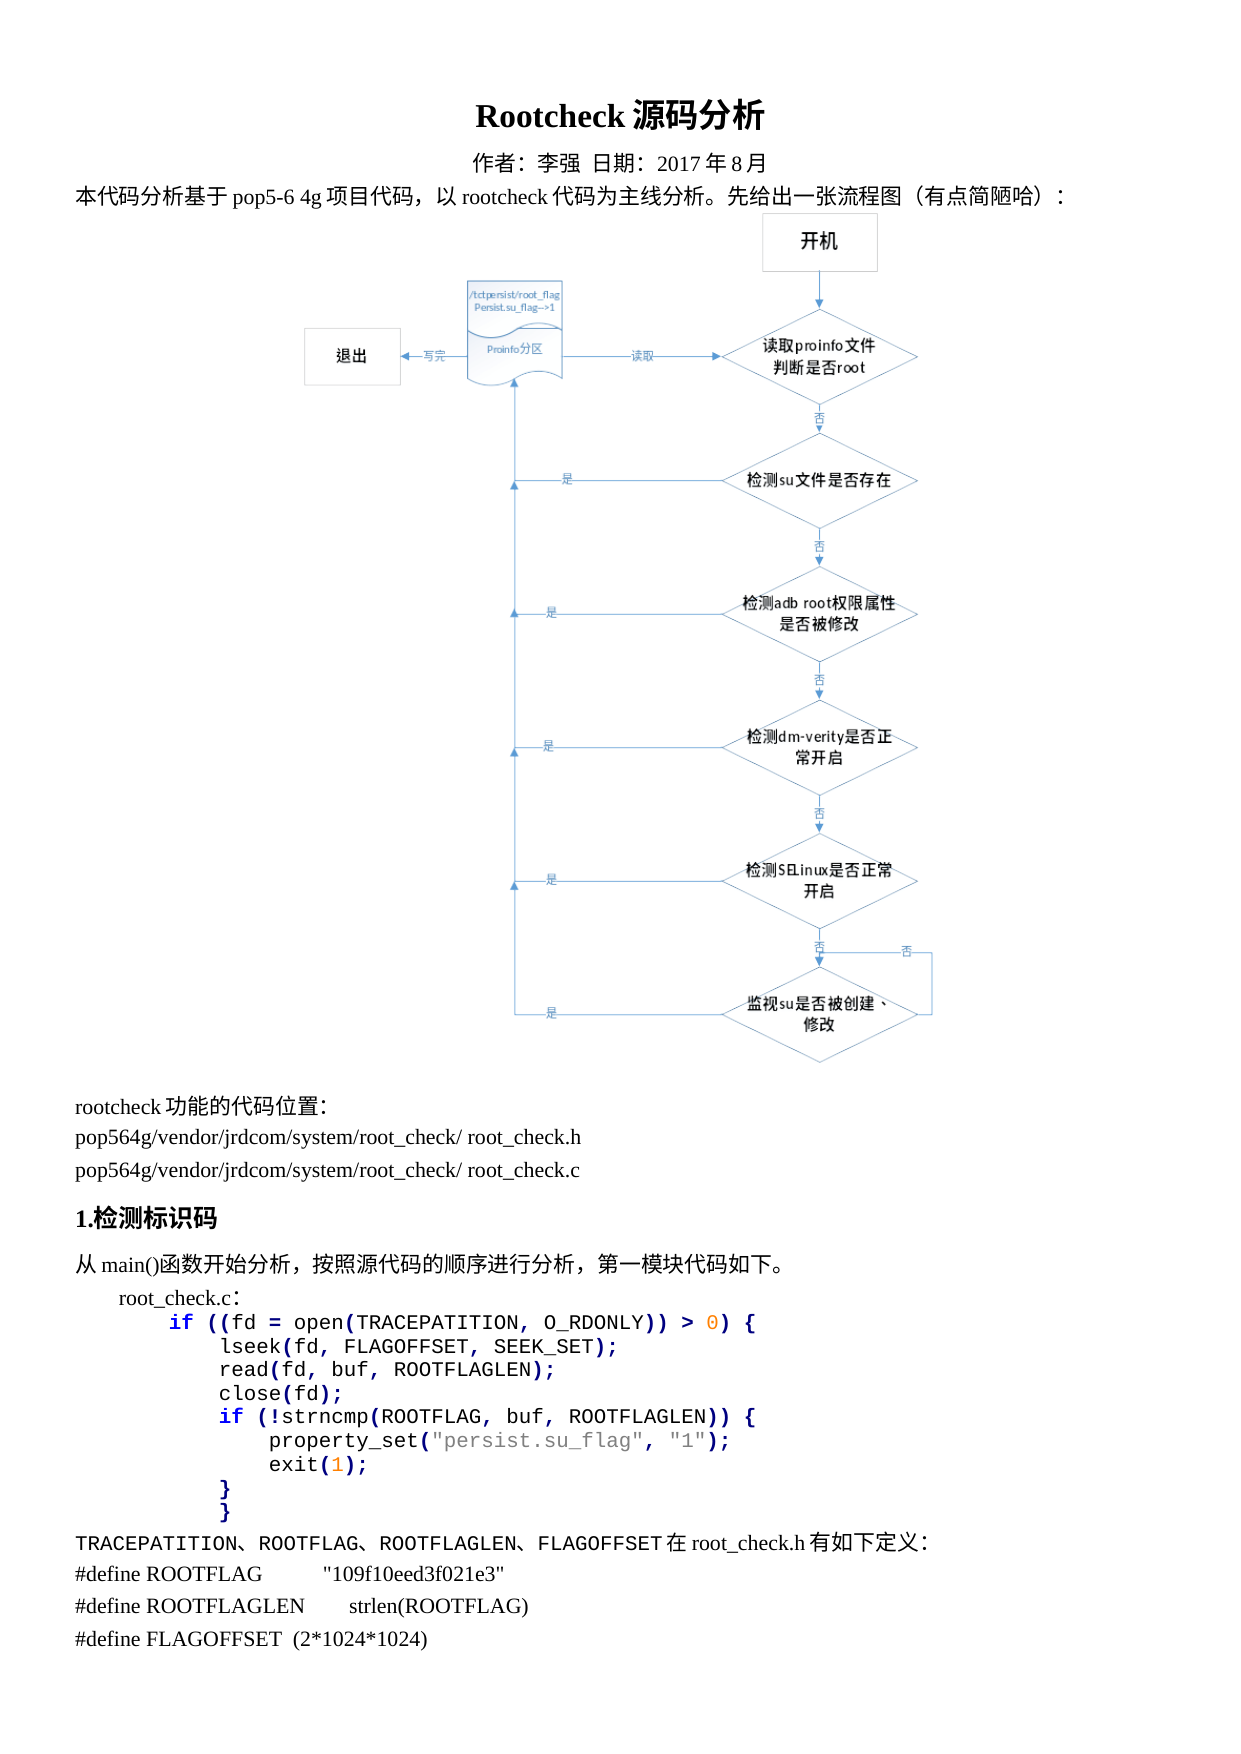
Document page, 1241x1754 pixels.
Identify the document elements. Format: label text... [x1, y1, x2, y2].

text 从main()函数开始分析，按照源代码的顺序进行分析，第一模块代码如下。 [75, 1247, 1165, 1279]
text pop564g/vendor/jrdcom/system/root_check/ root_check.h [75, 1121, 1165, 1153]
text close(fd); [119, 1383, 1165, 1407]
text read(fd, buf, ROOTFLAGLEN); [119, 1359, 1165, 1383]
text TRACEPATITION、ROOTFLAG、ROOTFLAGLEN、FLAGOFFSET在root_check.h有如下定义： [75, 1525, 1165, 1557]
text if ((fd = open(TRACEPATITION, O_RDONLY)) > 0) { [119, 1312, 1165, 1336]
text #define FLAGOFFSET (2*1024*1024) [75, 1622, 1165, 1655]
text root_check.c： [119, 1279, 1165, 1312]
subtitle 1.检测标识码 [75, 1198, 1165, 1234]
text exit(1); [119, 1454, 1165, 1477]
text #define ROOTFLAGLEN strlen(ROOTFLAG) [75, 1590, 1165, 1622]
text pop564g/vendor/jrdcom/system/root_check/ root_check.c [75, 1153, 1165, 1186]
text 本代码分析基于pop5-6 4g项目代码，以rootcheck代码为主线分析。先给出一张流程图（有点简陋哈）： [75, 178, 1165, 211]
text lseek(fd, FLAGOFFSET, SEEK_SET); [119, 1336, 1165, 1359]
text } [119, 1501, 1165, 1525]
text 作者：李强 日期：2017年8月 [75, 146, 1165, 178]
text #define ROOTFLAG "109f10eed3f021e3" [75, 1557, 1165, 1590]
text property_set("persist.su_flag", "1"); [119, 1430, 1165, 1454]
text Rootcheck源码分析 [75, 81, 1165, 146]
text if (!strncmp(ROOTFLAG, buf, ROOTFLAGLEN)) { [119, 1407, 1165, 1430]
text rootcheck功能的代码位置： [75, 1088, 1165, 1121]
text } [119, 1477, 1165, 1501]
